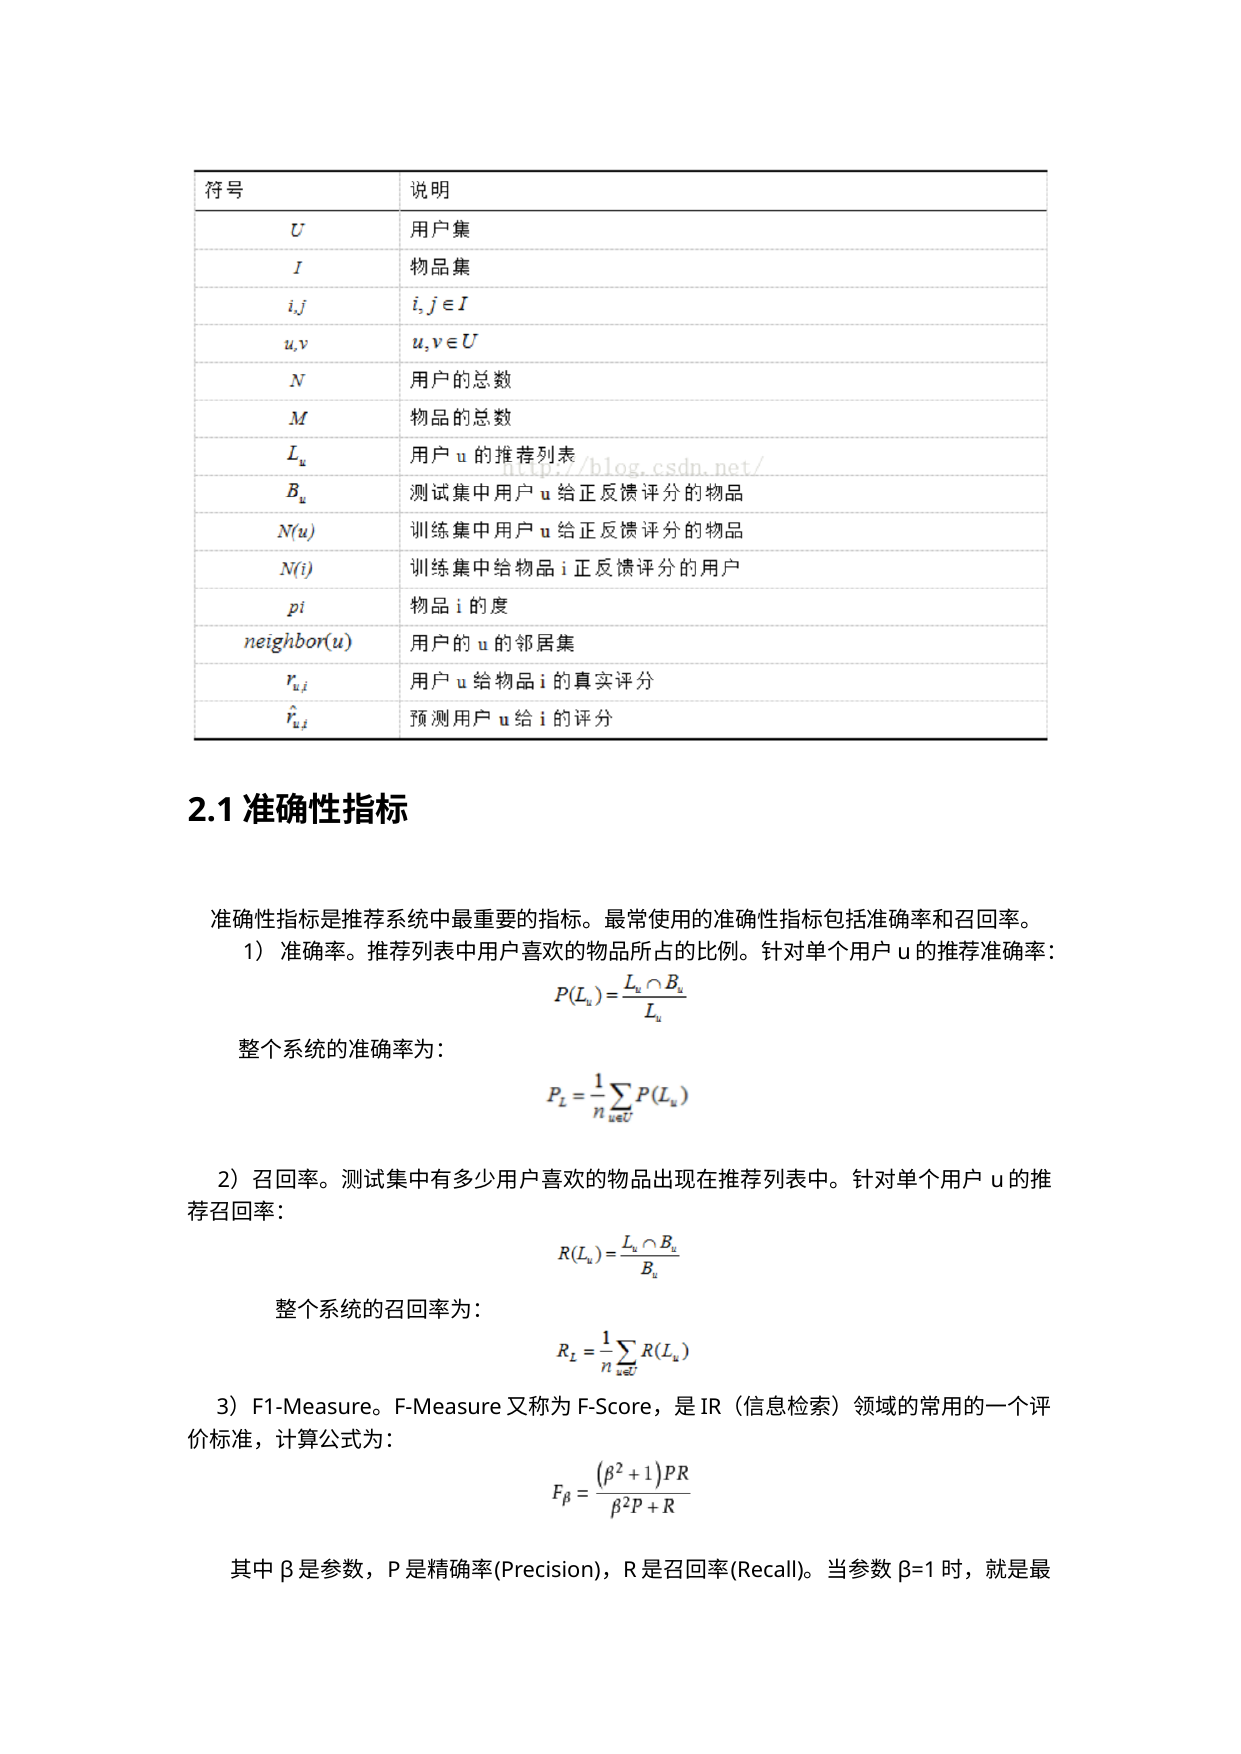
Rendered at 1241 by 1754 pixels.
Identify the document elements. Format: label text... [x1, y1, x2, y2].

text 整个系统的召回率为： [187, 1291, 1053, 1324]
picture [542, 1063, 699, 1135]
text 整个系统的准确率为： [187, 1031, 1053, 1064]
picture [552, 1226, 689, 1285]
text 2）召回率。测试集中有多少用户喜欢的物品出现在推荐列表中。针对单个用户u的推荐召回率： [187, 1161, 1053, 1226]
picture [549, 966, 691, 1024]
text 准确性指标是推荐系统中最重要的指标。最常使用的准确性指标包括准确率和召回率。 [187, 901, 1053, 934]
subtitle 2.1准确性指标 [187, 774, 1053, 839]
list 准确率。推荐列表中用户喜欢的物品所占的比例。针对单个用户u的推荐准确率： [243, 934, 1053, 966]
text 3）F1-Measure。F-Measure又称为F-Score，是IR（信息检索）领域的常用的一个评价标准，计算公式为： [187, 1389, 1053, 1454]
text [187, 1551, 1053, 1584]
